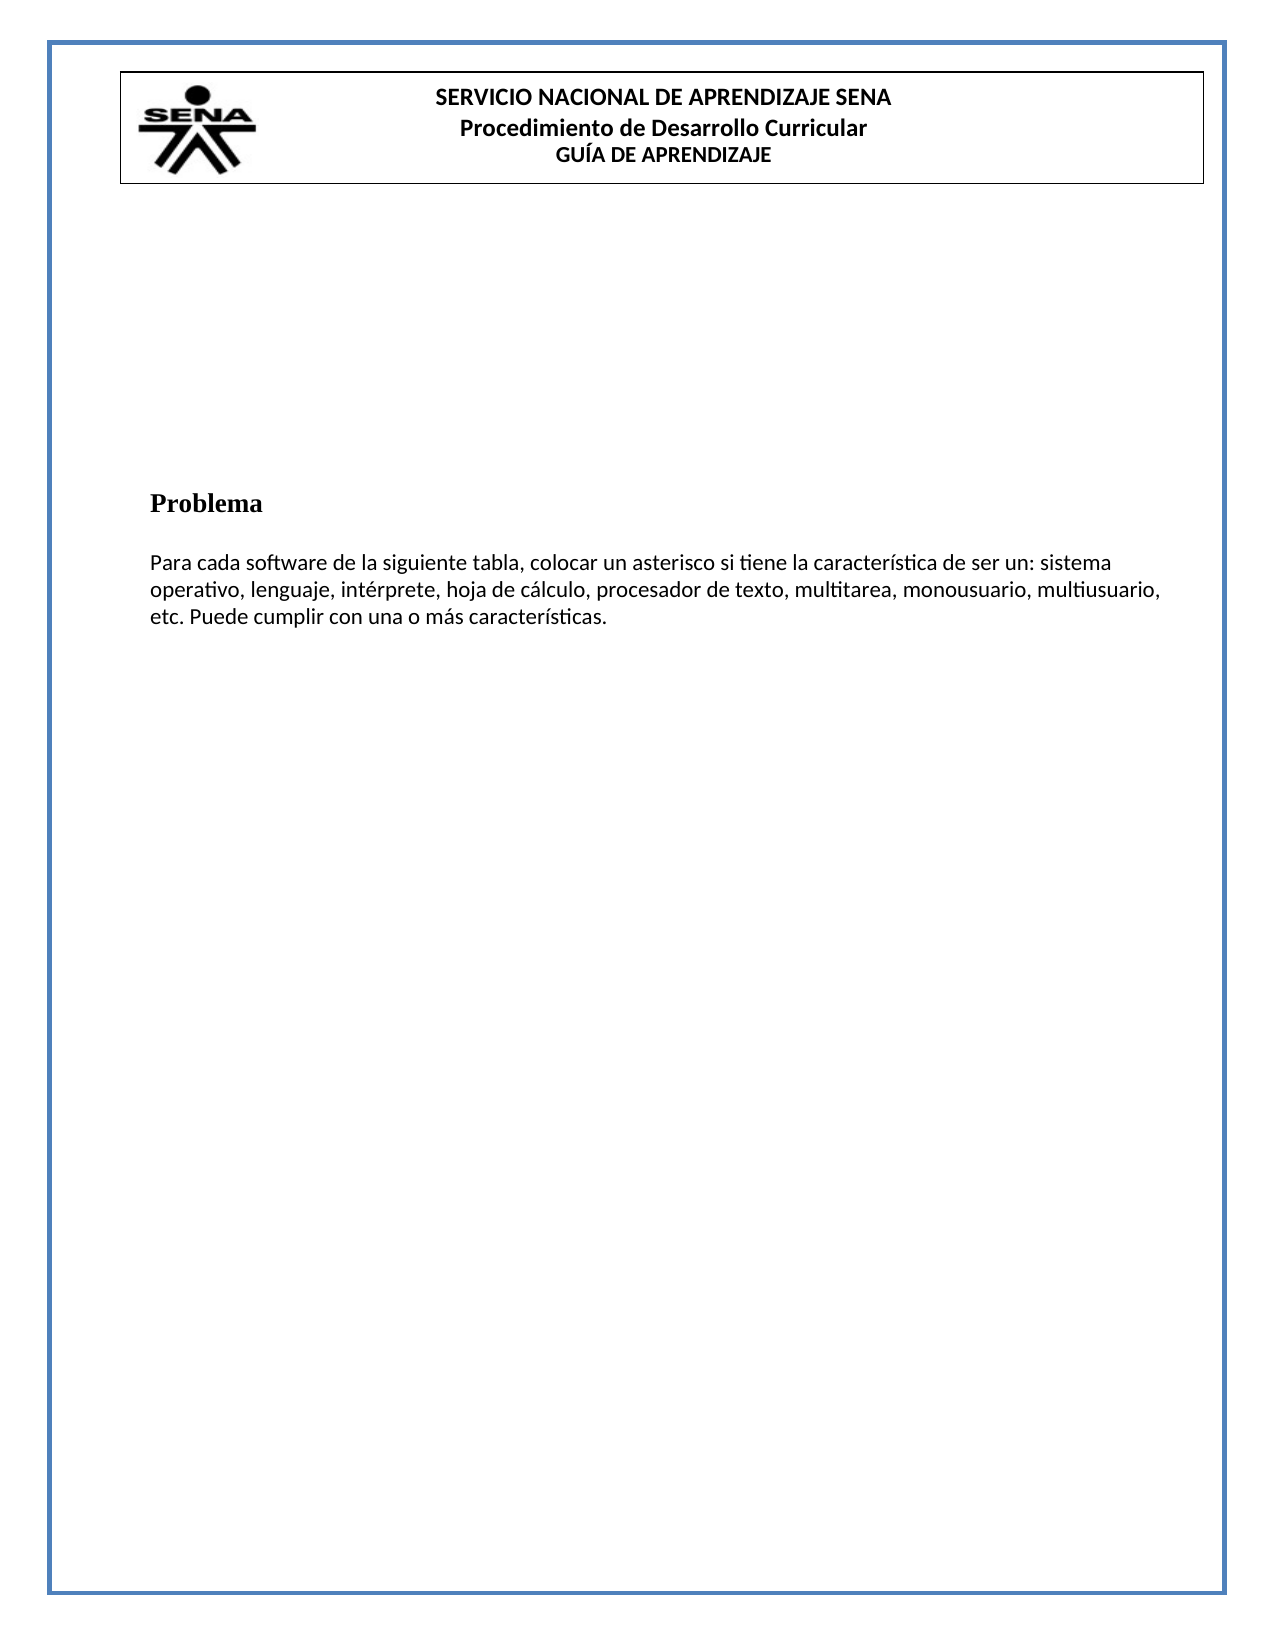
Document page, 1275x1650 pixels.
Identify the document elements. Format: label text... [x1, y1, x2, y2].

text Para cada software de la siguiente tabla, colocar un asterisco si tiene la característica de ser un: sistema operativo, lenguaje, intérprete, hoja de cálculo, procesador de texto, multitarea, monousuario, multiusuario, etc. Puede cumplir con una o más características. [150, 549, 1169, 630]
text Problema [150, 491, 1169, 518]
picture [136, 82, 259, 178]
